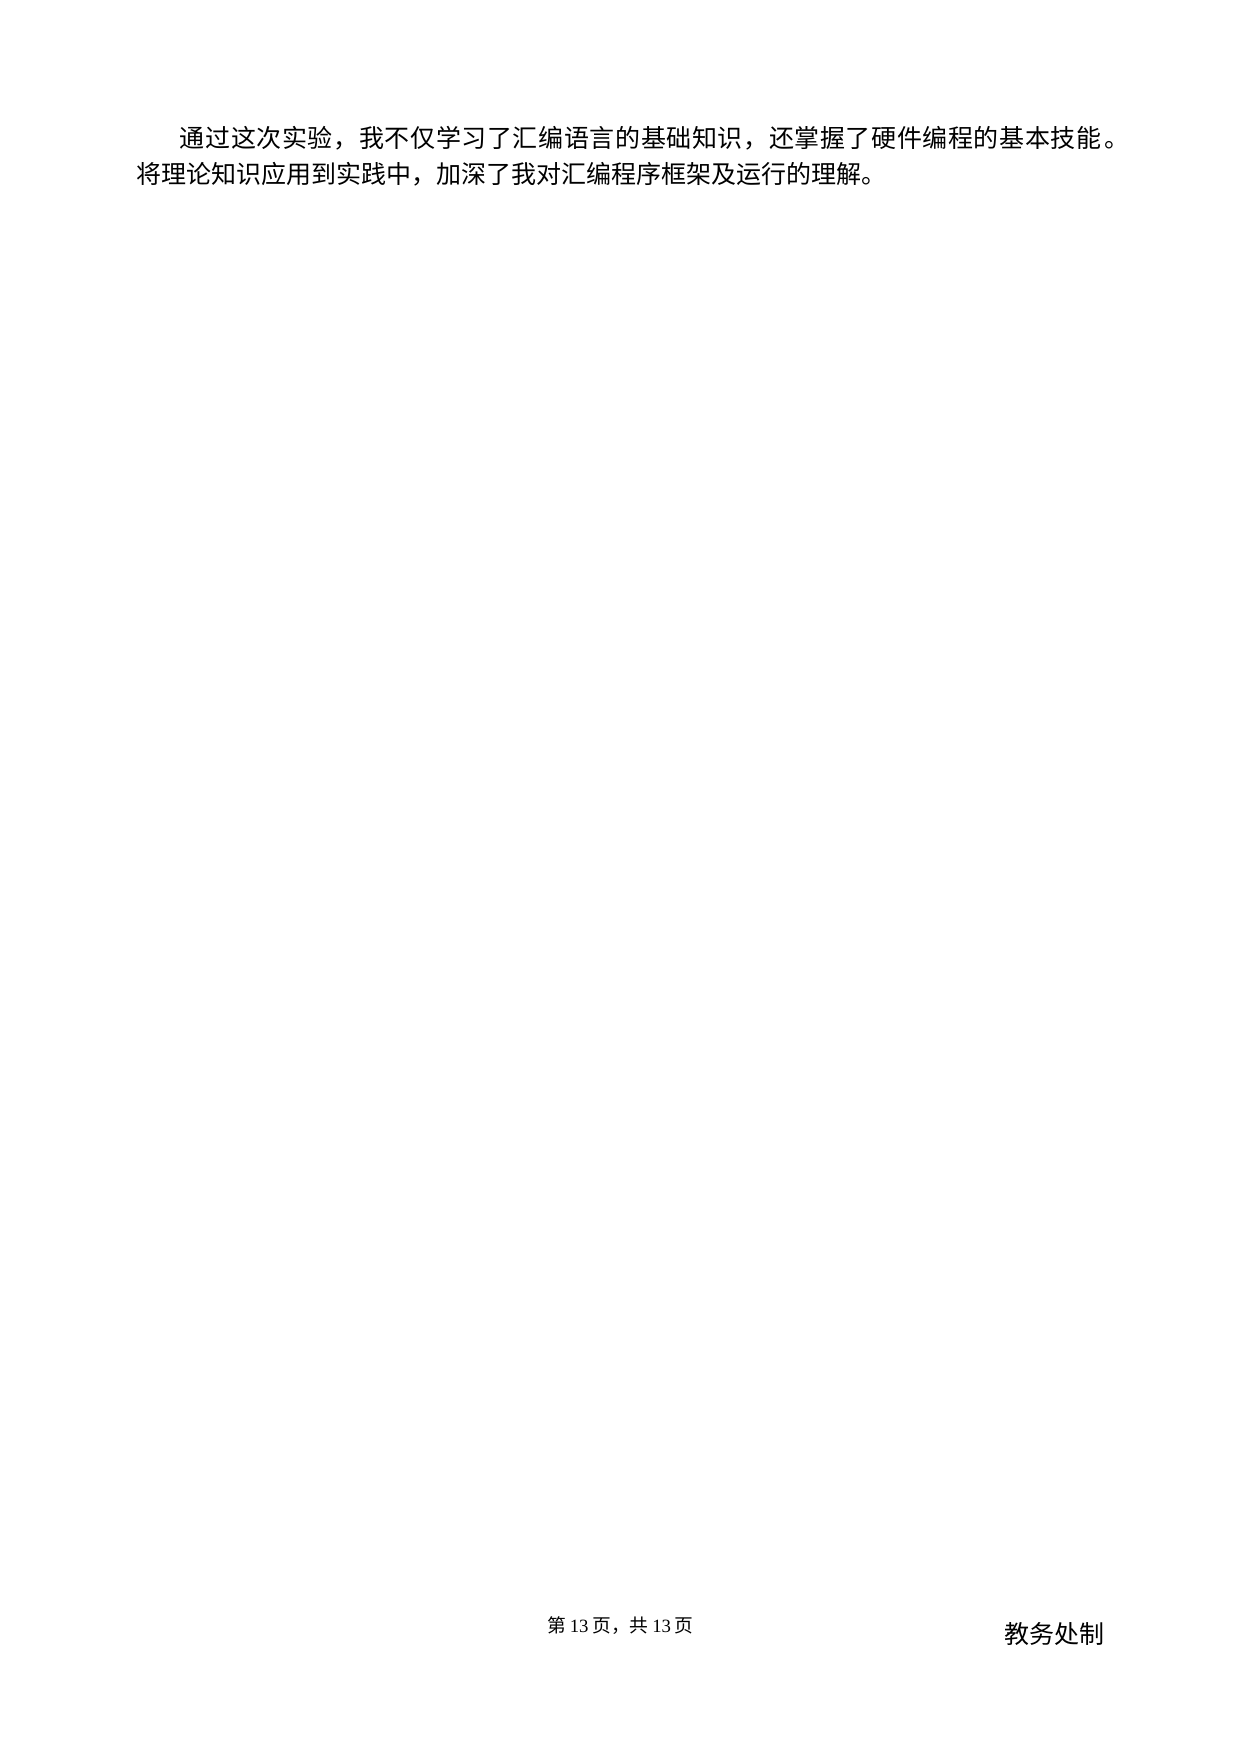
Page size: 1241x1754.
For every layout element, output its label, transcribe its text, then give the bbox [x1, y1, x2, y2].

text 通过这次实验，我不仅学习了汇编语言的基础知识，还掌握了硬件编程的基本技能。将理论知识应用到实践中，加深了我对汇编程序框架及运行的理解。 [136, 118, 1104, 191]
